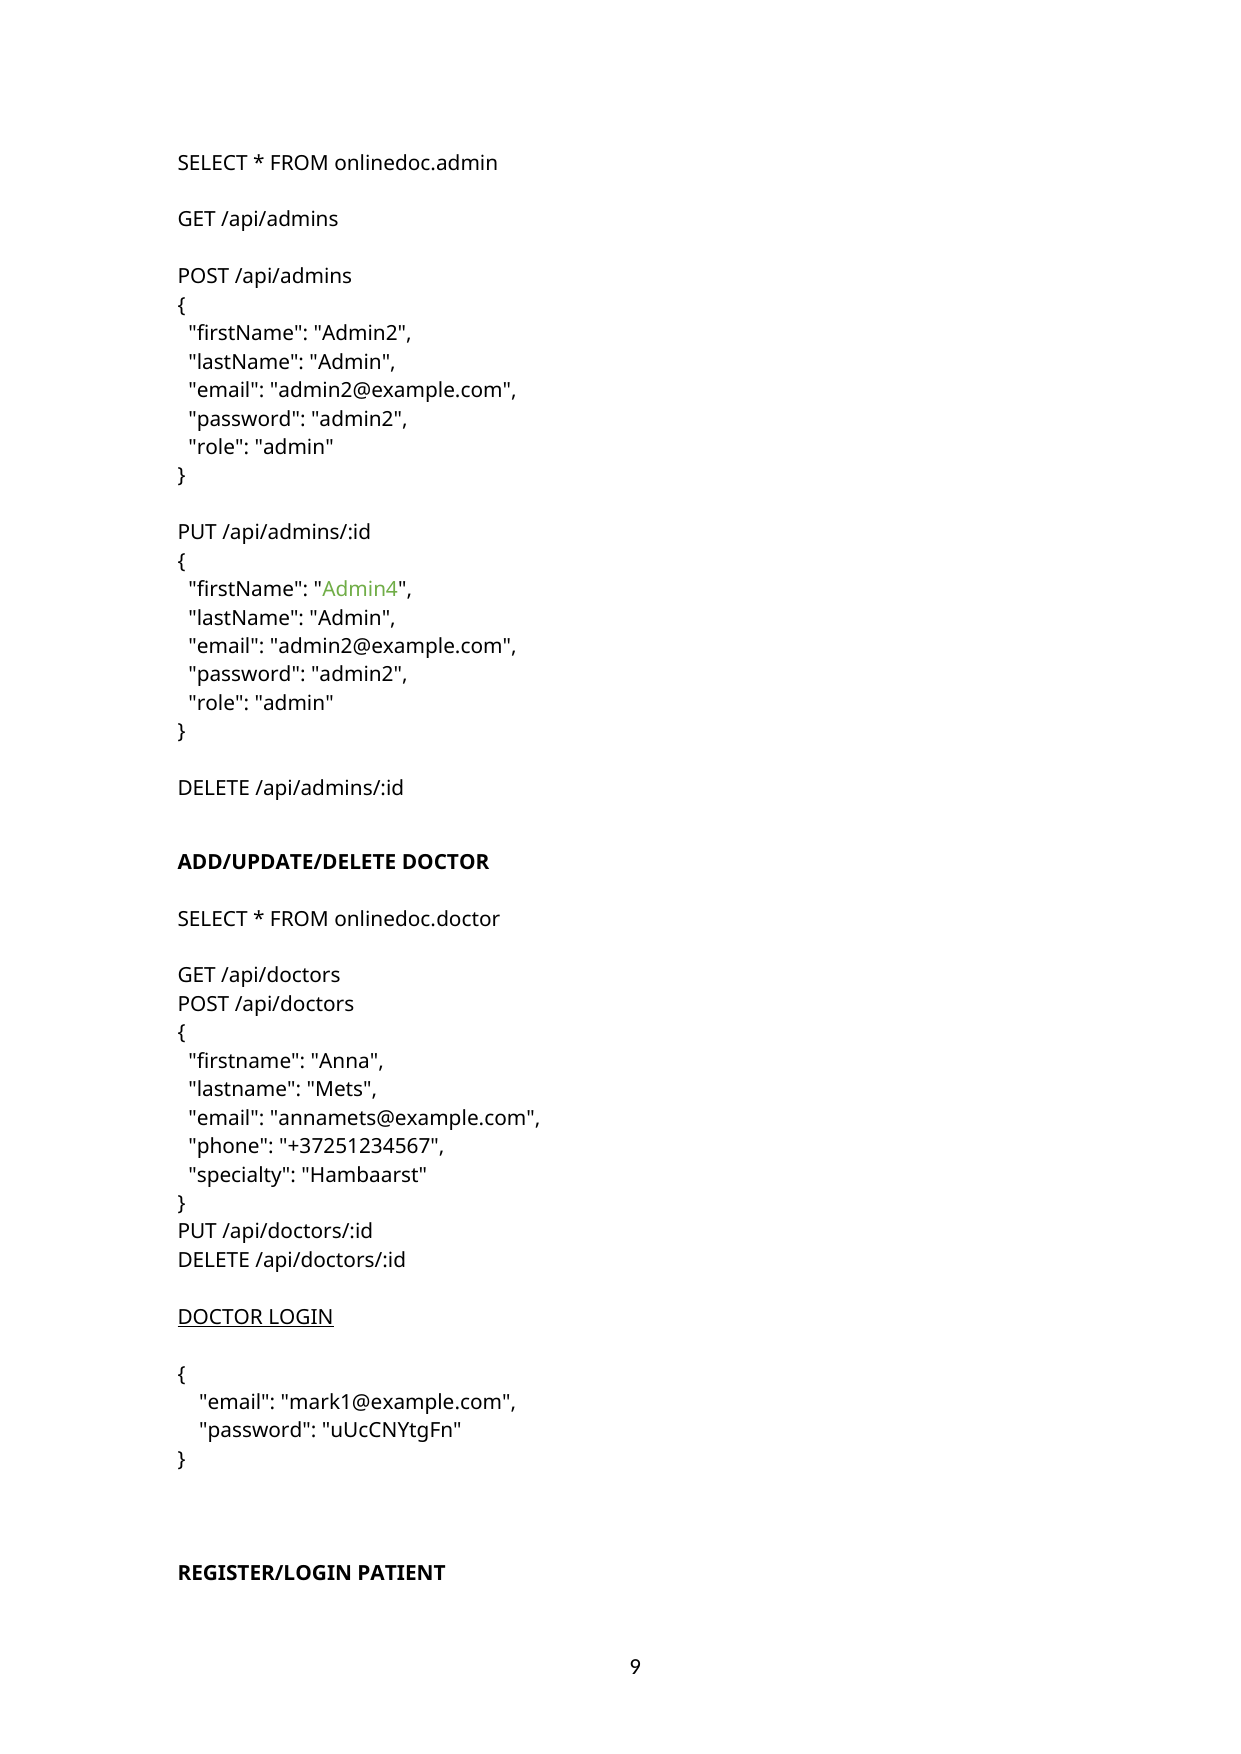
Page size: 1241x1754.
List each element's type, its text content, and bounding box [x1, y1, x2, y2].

text PUT /api/admins/:id [177, 517, 1092, 546]
text REGISTER/LOGIN PATIENT [177, 1558, 1092, 1586]
text GET /api/admins [177, 204, 1092, 233]
text "role": "admin" [177, 688, 1092, 716]
text GET /api/doctors [177, 961, 1092, 989]
text "firstname": "Anna", [177, 1046, 1092, 1074]
text } [177, 461, 1092, 489]
text "password": "admin2", [177, 659, 1092, 688]
text { [177, 290, 1092, 318]
text SELECT * FROM onlinedoc.admin [177, 148, 1092, 176]
text "firstName": "Admin2", [177, 318, 1092, 347]
text } [177, 1444, 1092, 1472]
text PUT /api/doctors/:id [177, 1217, 1092, 1245]
text SELECT * FROM onlinedoc.doctor [177, 904, 1092, 932]
text POST /api/admins [177, 261, 1092, 290]
text "phone": "+37251234567", [177, 1131, 1092, 1160]
text DELETE /api/admins/:id [177, 773, 1092, 802]
text "lastName": "Admin", [177, 603, 1092, 631]
text POST /api/doctors [177, 989, 1092, 1017]
text "email": "admin2@example.com", [177, 631, 1092, 659]
text { [177, 1017, 1092, 1046]
text "email": "mark1@example.com", [177, 1387, 1092, 1416]
text ADD/UPDATE/DELETE DOCTOR [177, 847, 1092, 875]
text "firstName": "Admin4", [177, 574, 1092, 603]
text "email": "annamets@example.com", [177, 1103, 1092, 1131]
text "password": "uUcCNYtgFn" [177, 1416, 1092, 1444]
text "password": "admin2", [177, 404, 1092, 432]
text "lastname": "Mets", [177, 1074, 1092, 1103]
text DOCTOR LOGIN [177, 1302, 1092, 1330]
text "specialty": "Hambaarst" [177, 1160, 1092, 1188]
text "role": "admin" [177, 432, 1092, 461]
text "lastName": "Admin", [177, 347, 1092, 375]
text } [177, 1188, 1092, 1217]
text DELETE /api/doctors/:id [177, 1245, 1092, 1273]
text } [177, 716, 1092, 745]
text "email": "admin2@example.com", [177, 375, 1092, 404]
text { [177, 1359, 1092, 1387]
text { [177, 546, 1092, 574]
